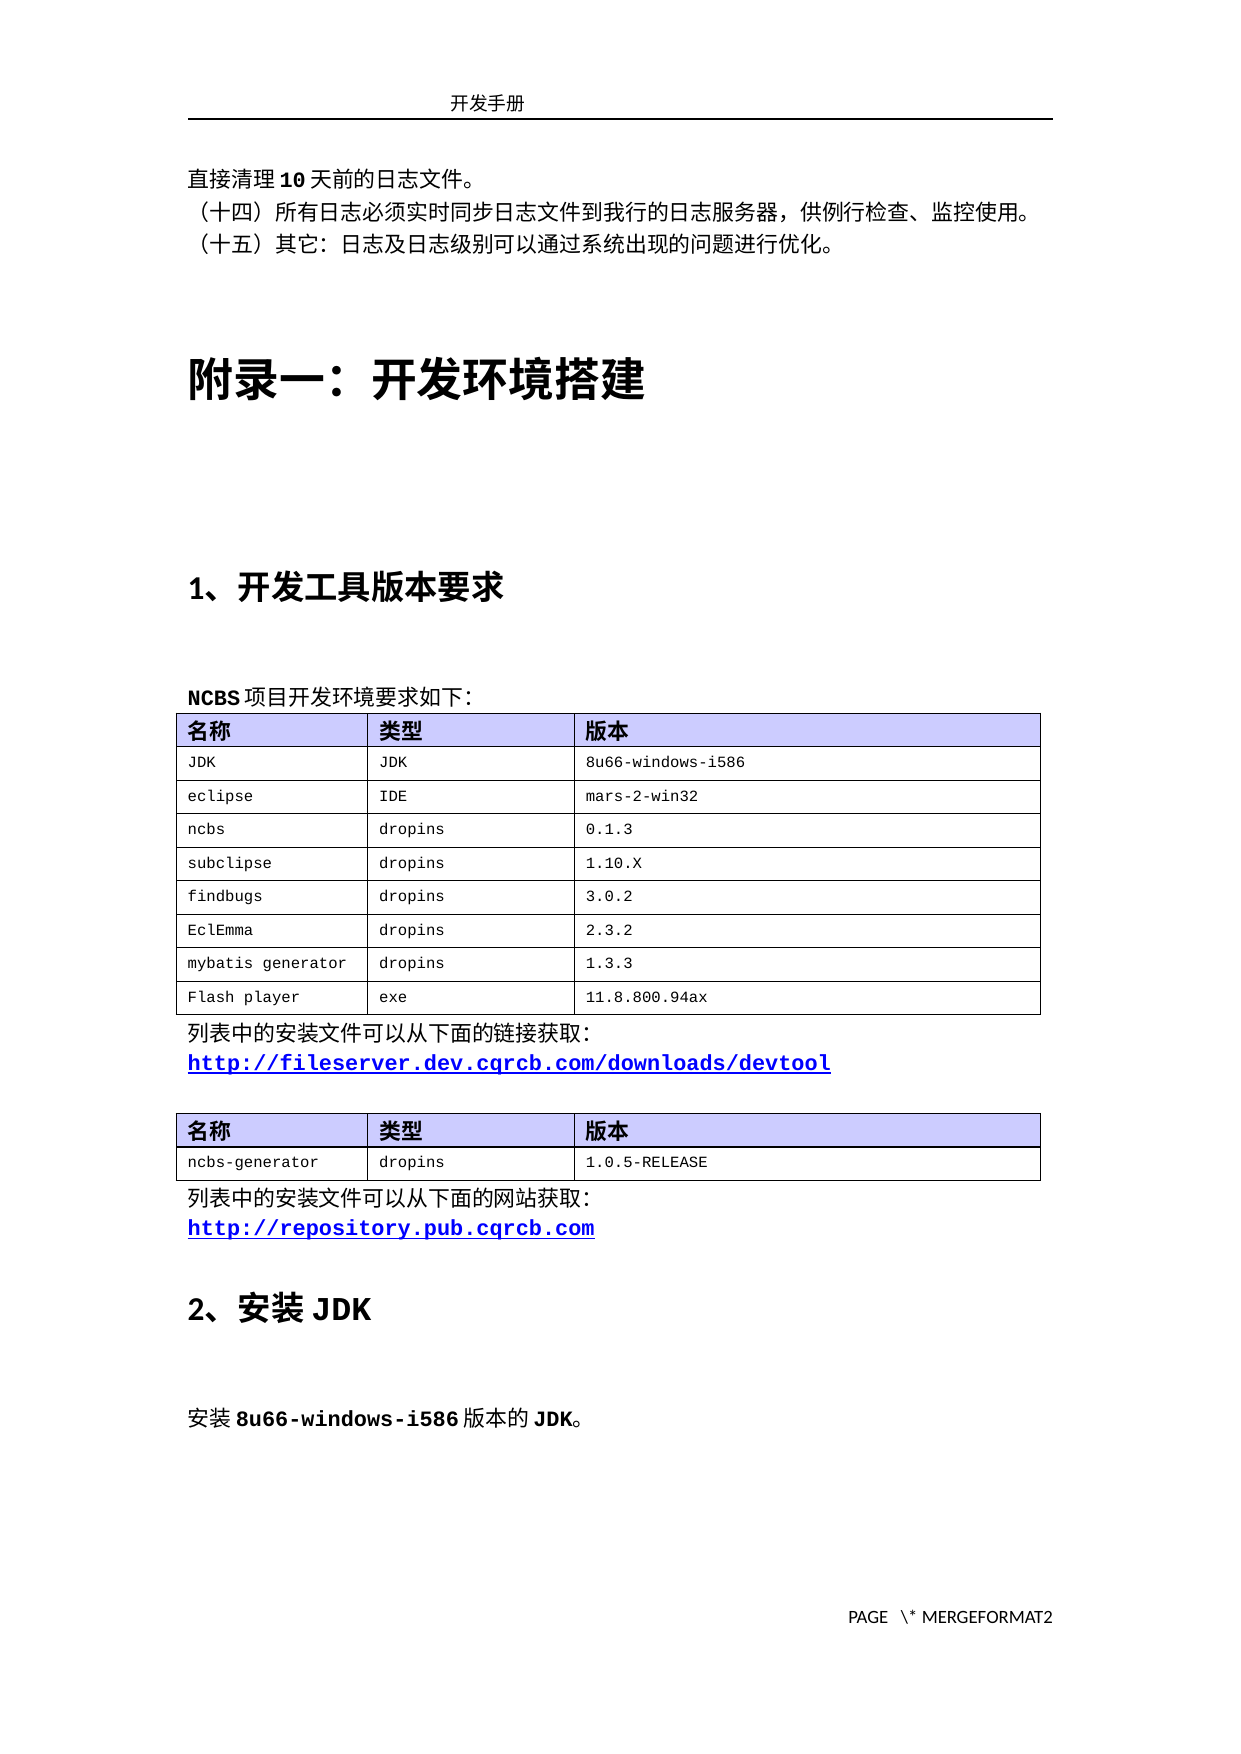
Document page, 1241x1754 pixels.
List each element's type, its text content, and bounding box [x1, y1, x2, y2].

table_header 名称 [177, 714, 367, 746]
text http://fileserver.dev.cqrcb.com/downloads/devtool [187, 1048, 1053, 1080]
text NCBS项目开发环境要求如下： [187, 680, 1053, 712]
table_cell dropins [368, 1148, 574, 1180]
table_cell ncbs-generator [177, 1148, 367, 1180]
table_cell mars-2-win32 [575, 781, 1040, 813]
text 列表中的安装文件可以从下面的网站获取： [187, 1181, 1053, 1213]
table_cell EclEmma [177, 915, 367, 947]
table_header 版本 [575, 1114, 1040, 1146]
table_cell 8u66-windows-i586 [575, 747, 1040, 779]
table_cell ncbs [177, 814, 367, 847]
text （十四）所有日志必须实时同步日志文件到我行的日志服务器，供例行检查、监控使用。 [187, 194, 1053, 227]
text http://repository.pub.cqrcb.com [187, 1213, 1053, 1246]
table_cell subclipse [177, 848, 367, 880]
table_cell 1.0.5-RELEASE [575, 1148, 1040, 1180]
subtitle 1、开发工具版本要求 [187, 553, 1053, 618]
table_header 版本 [575, 714, 1040, 746]
table_cell Flash player [177, 982, 367, 1014]
text （十五）其它：日志及日志级别可以通过系统出现的问题进行优化。 [187, 227, 1053, 259]
table_cell mybatis generator [177, 948, 367, 981]
table_header 名称 [177, 1114, 367, 1146]
table_header 类型 [368, 1114, 574, 1146]
table_cell 2.3.2 [575, 915, 1040, 947]
table_cell dropins [368, 814, 574, 847]
table_cell 3.0.2 [575, 881, 1040, 914]
table_cell eclipse [177, 781, 367, 813]
table_cell findbugs [177, 881, 367, 914]
table_cell dropins [368, 915, 574, 947]
table_cell dropins [368, 948, 574, 981]
text 列表中的安装文件可以从下面的链接获取： [187, 1015, 1053, 1048]
table_header 类型 [368, 714, 574, 746]
subtitle 2、安装JDK [187, 1273, 1053, 1338]
table_cell 0.1.3 [575, 814, 1040, 847]
table_cell IDE [368, 781, 574, 813]
table_cell exe [368, 982, 574, 1014]
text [187, 162, 1053, 194]
table_cell dropins [368, 848, 574, 880]
table_cell JDK [177, 747, 367, 779]
table_cell 1.10.X [575, 848, 1040, 880]
subtitle 附录一：开发环境搭建 [187, 327, 1053, 425]
table_cell JDK [368, 747, 574, 779]
text 安装8u66-windows-i586版本的JDK。 [187, 1401, 1053, 1433]
table_cell 1.3.3 [575, 948, 1040, 981]
table_cell 11.8.800.94ax [575, 982, 1040, 1014]
table_cell dropins [368, 881, 574, 914]
